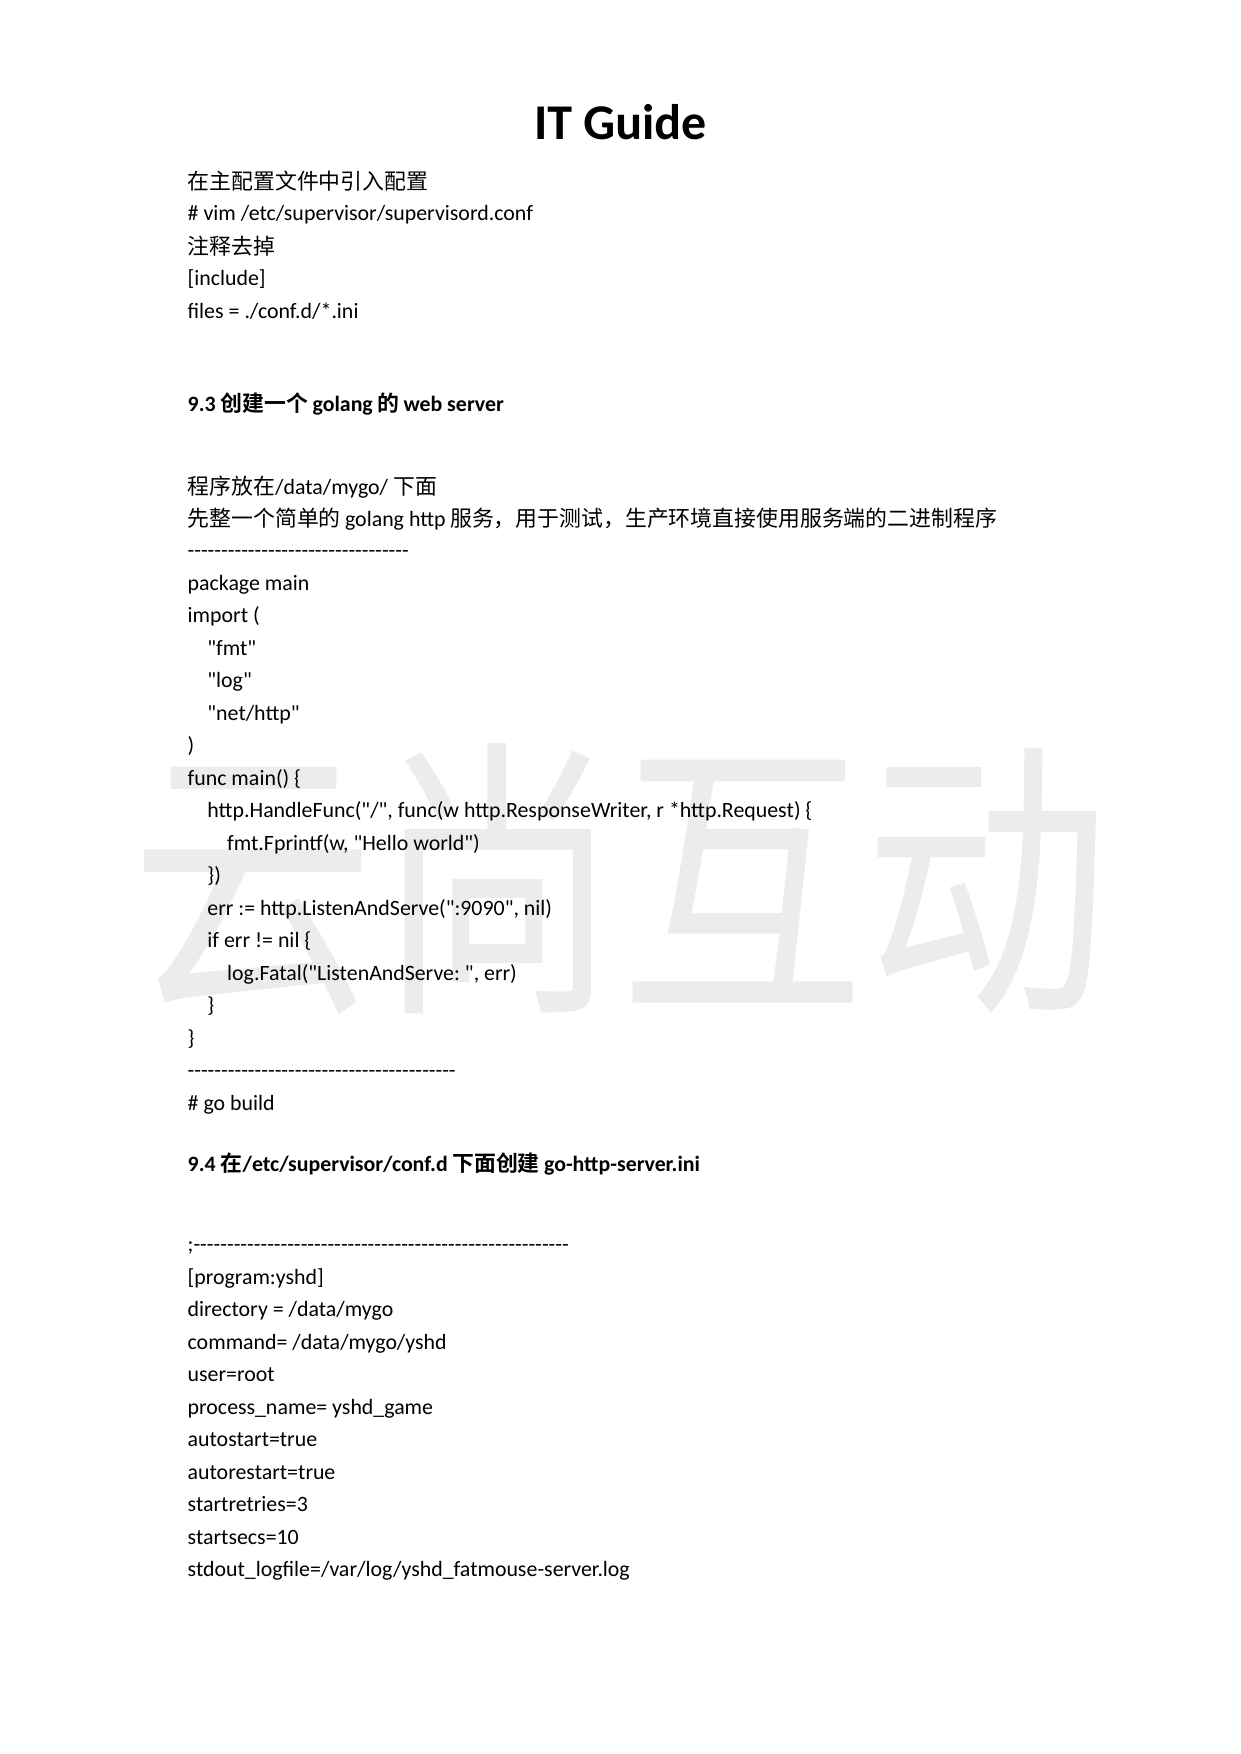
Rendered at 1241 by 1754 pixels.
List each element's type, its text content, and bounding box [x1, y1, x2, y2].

list 注释去掉 [187, 229, 1053, 261]
list # go build [187, 1086, 1053, 1118]
list autorestart=true [187, 1455, 1053, 1488]
list log.Fatal("ListenAndServe: ", err) [187, 956, 1053, 988]
list ;-------------------------------------------------------- [187, 1228, 1053, 1260]
list "log" [187, 663, 1053, 696]
list ---------------------------------------- [187, 1053, 1053, 1086]
list fmt.Fprintf(w, "Hello world") [187, 826, 1053, 858]
list stdout_logfile=/var/log/yshd_fatmouse-server.log [187, 1553, 1053, 1585]
list command= /data/mygo/yshd [187, 1325, 1053, 1358]
list if err != nil { [187, 923, 1053, 956]
subtitle 9.3 创建一个golang的web server [187, 386, 1053, 418]
subtitle 9.4 在/etc/supervisor/conf.d下面创建go-http-server.ini [187, 1145, 1053, 1178]
list # vim /etc/supervisor/supervisord.conf [187, 196, 1053, 229]
list [program:yshd] [187, 1260, 1053, 1293]
list "net/http" [187, 696, 1053, 728]
list "fmt" [187, 631, 1053, 663]
list http.HandleFunc("/", func(w http.ResponseWriter, r *http.Request) { [187, 793, 1053, 826]
list ) [187, 728, 1053, 761]
list files = ./conf.d/*.ini [187, 294, 1053, 326]
list import ( [187, 598, 1053, 631]
list process_name= yshd_game [187, 1390, 1053, 1423]
list func main() { [187, 761, 1053, 793]
list --------------------------------- [187, 533, 1053, 566]
list err := http.ListenAndServe(":9090", nil) [187, 891, 1053, 923]
list 程序放在/data/mygo/ 下面 [187, 468, 1053, 501]
list autostart=true [187, 1423, 1053, 1455]
list }) [187, 858, 1053, 891]
list user=root [187, 1358, 1053, 1390]
list [include] [187, 261, 1053, 294]
list directory = /data/mygo [187, 1293, 1053, 1325]
list 先整一个简单的golang http服务，用于测试，生产环境直接使用服务端的二进制程序 [187, 501, 1053, 533]
list } [187, 988, 1053, 1021]
list 在主配置文件中引入配置 [187, 164, 1053, 196]
list package main [187, 566, 1053, 598]
list } [187, 1021, 1053, 1053]
list startretries=3 [187, 1488, 1053, 1520]
list startsecs=10 [187, 1520, 1053, 1553]
